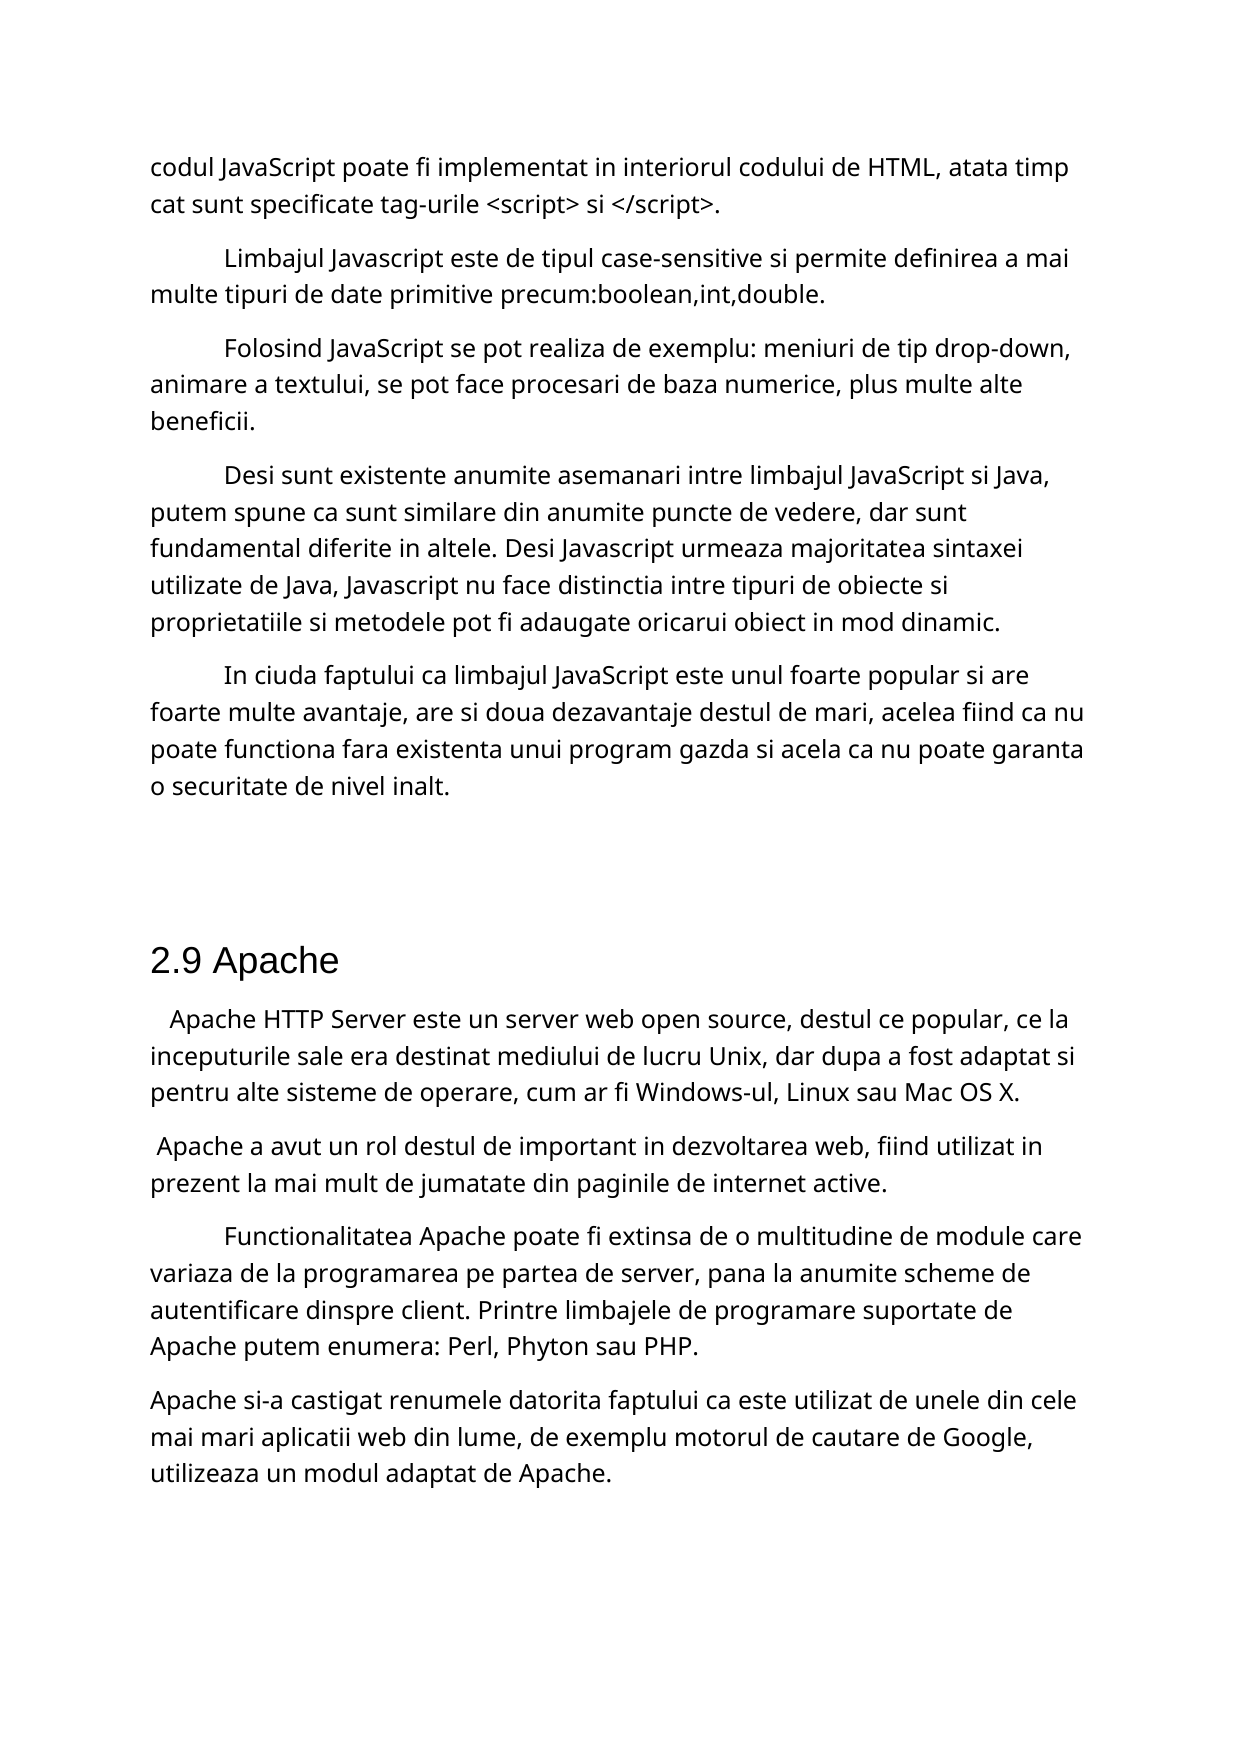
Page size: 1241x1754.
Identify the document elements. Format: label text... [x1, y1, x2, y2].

text Apache HTTP Server este un server web open source, destul ce popular, ce la inceputurile sale era destinat mediului de lucru Unix, dar dupa a fost adaptat si pentru alte sisteme de operare, cum ar fi Windows-ul, Linux sau Mac OS X. [150, 1002, 1090, 1109]
text Functionalitatea Apache poate fi extinsa de o multitudine de module care variaza de la programarea pe partea de server, pana la anumite scheme de autentificare dinspre client. Printre limbajele de programare suportate de Apache putem enumera: Perl, Phyton sau PHP. [150, 1219, 1090, 1363]
text Apache si-a castigat renumele datorita faptului ca este utilizat de unele din cele mai mari aplicatii web din lume, de exemplu motorul de cautare de Google, utilizeaza un modul adaptat de Apache. [150, 1382, 1090, 1490]
text Folosind JavaScript se pot realiza de exemplu: meniuri de tip drop-down, animare a textului, se pot face procesari de baza numerice, plus multe alte beneficii. [150, 330, 1090, 438]
text In ciuda faptului ca limbajul JavaScript este unul foarte popular si are foarte multe avantaje, are si doua dezavantaje destul de mari, acelea fiind ca nu poate functiona fara existenta unui program gazda si acela ca nu poate garanta o securitate de nivel inalt. [150, 658, 1090, 802]
text 2.9 Apache [150, 938, 1090, 981]
text Apache a avut un rol destul de important in dezvoltarea web, fiind utilizat in prezent la mai mult de jumatate din paginile de internet active. [150, 1128, 1090, 1199]
text Limbajul Javascript este de tipul case-sensitive si permite definirea a mai multe tipuri de date primitive precum:boolean,int,double. [150, 240, 1090, 311]
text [150, 150, 1090, 221]
text Desi sunt existente anumite asemanari intre limbajul JavaScript si Java, putem spune ca sunt similare din anumite puncte de vedere, dar sunt fundamental diferite in altele. Desi Javascript urmeaza majoritatea sintaxei utilizate de Java, Javascript nu face distinctia intre tipuri de obiecte si proprietatiile si metodele pot fi adaugate oricarui obiect in mod dinamic. [150, 457, 1090, 638]
